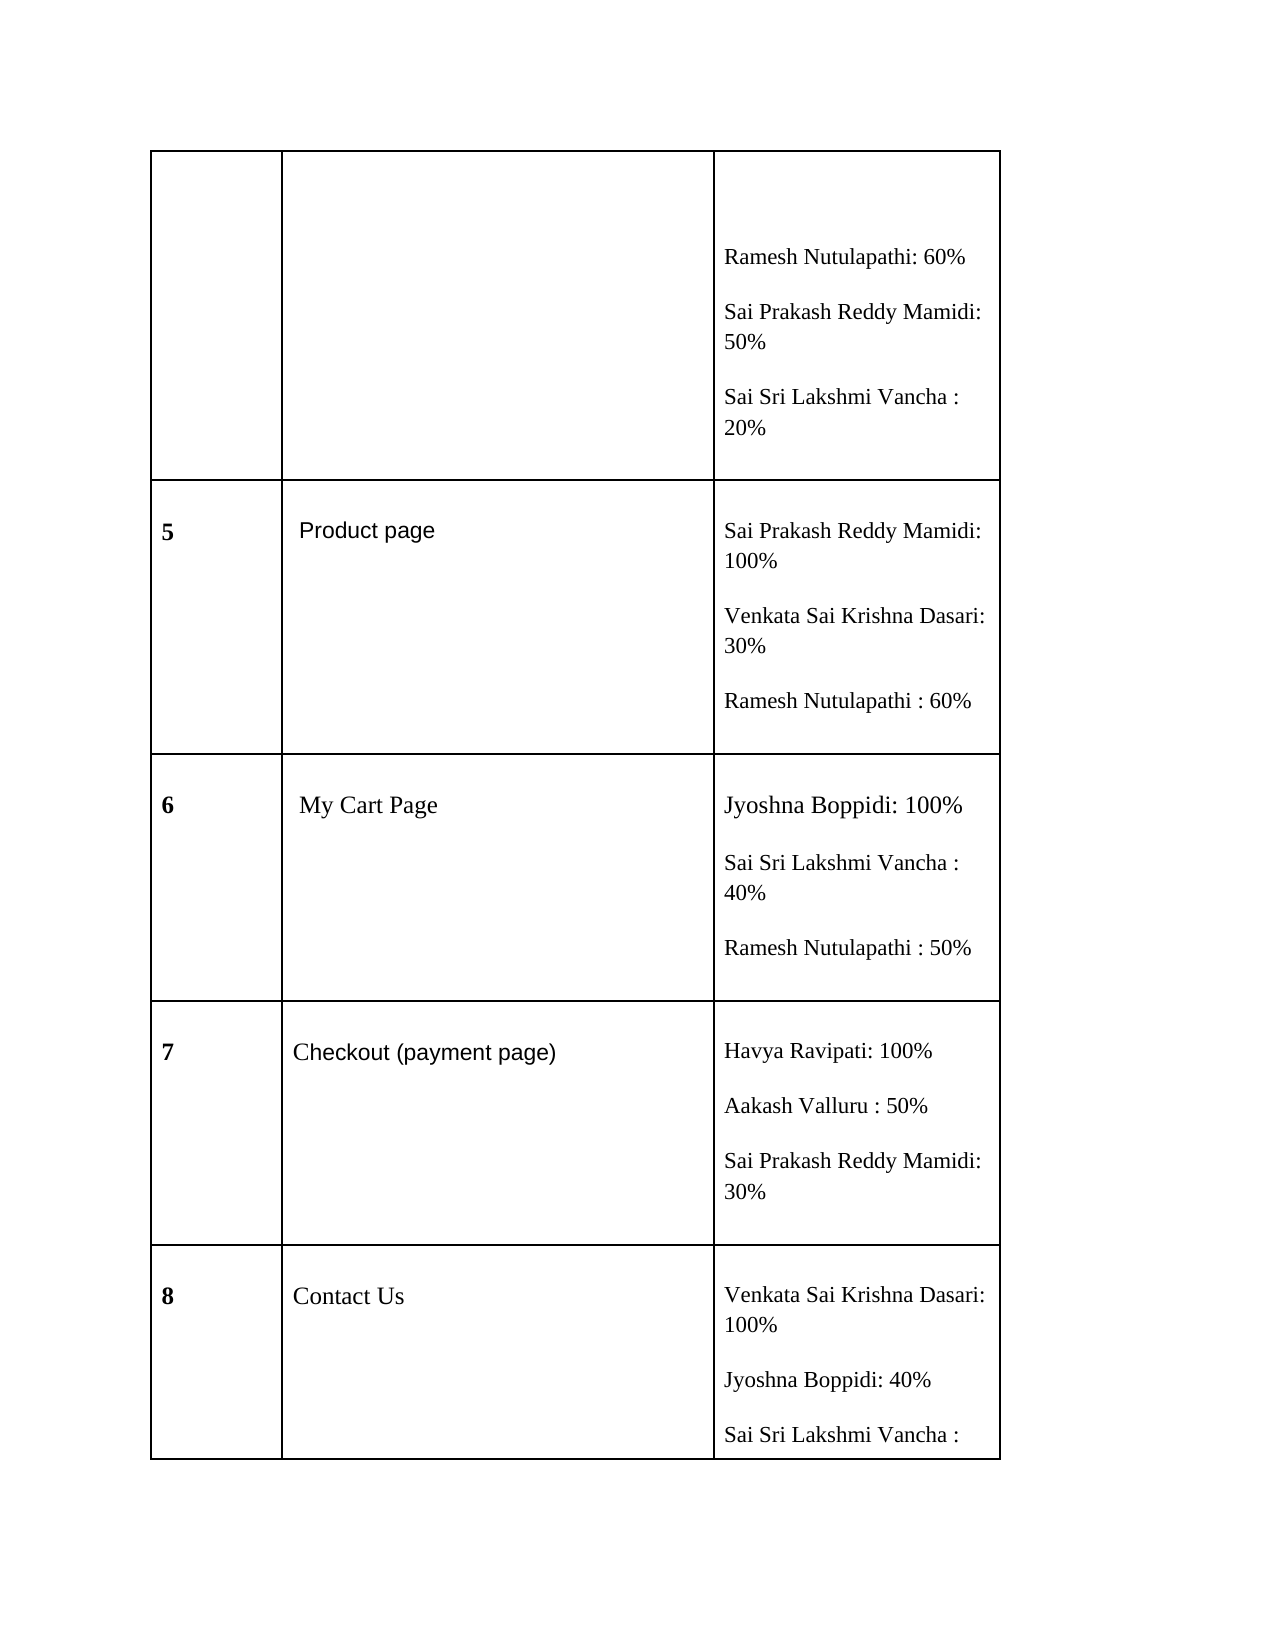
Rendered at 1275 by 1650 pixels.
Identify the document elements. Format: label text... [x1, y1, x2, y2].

table_cell Checkout (payment page) [283, 1002, 713, 1243]
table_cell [715, 152, 999, 479]
table_cell 7 [152, 1002, 281, 1243]
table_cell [715, 1246, 999, 1458]
table_cell Contact Us [283, 1246, 713, 1458]
table_cell 6 [152, 755, 281, 1000]
table_cell 4 [152, 152, 281, 479]
table_cell Sai Prakash Reddy Mamidi: 100% Venkata Sai Krishna Dasari: 30% Ramesh Nutulapathi : 60% [715, 481, 999, 753]
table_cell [283, 152, 713, 479]
table_cell 8 [152, 1246, 281, 1458]
table_cell Product page [283, 481, 713, 753]
table_cell Havya Ravipati: 100% Aakash Valluru : 50% Sai Prakash Reddy Mamidi: 30% [715, 1002, 999, 1243]
table_cell Jyoshna Boppidi: 100% Sai Sri Lakshmi Vancha : 40% Ramesh Nutulapathi : 50% [715, 755, 999, 1000]
table_cell My Cart Page [283, 755, 713, 1000]
table_cell 5 [152, 481, 281, 753]
